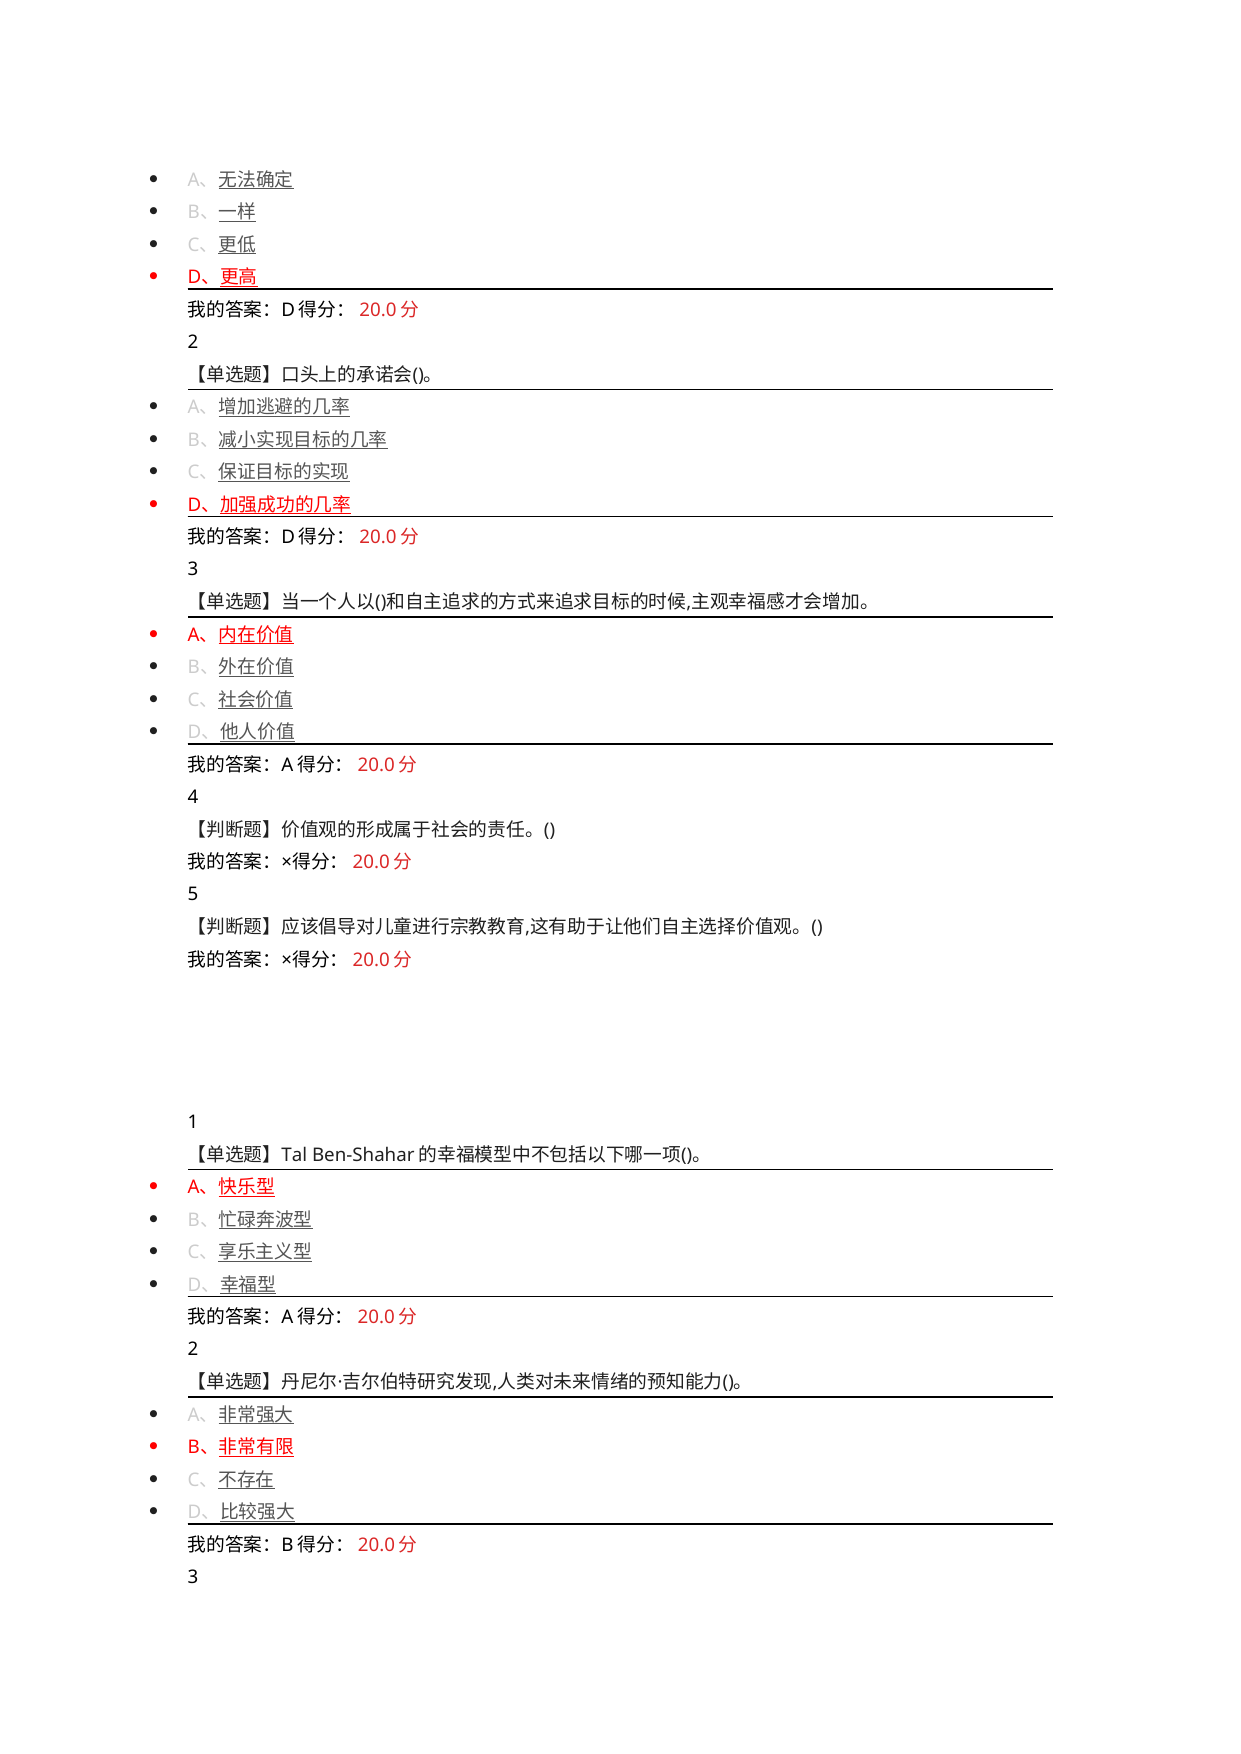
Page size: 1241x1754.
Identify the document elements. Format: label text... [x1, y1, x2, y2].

list D、加强成功的几率 [150, 487, 1053, 519]
text 我的答案：D得分： 20.0分 [187, 292, 1053, 324]
text 3 [187, 1559, 1053, 1592]
list B、一样 [150, 194, 1053, 227]
list D、更高 [150, 259, 1053, 292]
text 我的答案：B得分： 20.0分 [187, 1527, 1053, 1559]
list A、无法确定 [150, 162, 1053, 194]
text 【单选题】Tal Ben-Shahar的幸福模型中不包括以下哪一项()。 [187, 1137, 1053, 1169]
text 2 [187, 324, 1053, 357]
text 我的答案：D得分： 20.0分 [187, 519, 1053, 552]
text 我的答案：×得分： 20.0分 [187, 844, 1053, 877]
list B、忙碌奔波型 [150, 1202, 1053, 1234]
list C、社会价值 [150, 682, 1053, 714]
text 1 [187, 1104, 1053, 1137]
list A、增加逃避的几率 [150, 389, 1053, 422]
list A、内在价值 [150, 617, 1053, 649]
text 我的答案：A得分： 20.0分 [187, 1299, 1053, 1332]
list C、享乐主义型 [150, 1234, 1053, 1267]
list D、幸福型 [150, 1267, 1053, 1299]
list D、比较强大 [150, 1494, 1053, 1527]
list C、保证目标的实现 [150, 454, 1053, 487]
text 4 [187, 779, 1053, 812]
list C、不存在 [150, 1462, 1053, 1494]
list B、外在价值 [150, 649, 1053, 682]
list D、他人价值 [150, 714, 1053, 747]
text 【单选题】口头上的承诺会()。 [187, 357, 1053, 389]
text 【判断题】价值观的形成属于社会的责任。() [187, 812, 1053, 844]
list A、非常强大 [150, 1397, 1053, 1429]
list A、快乐型 [150, 1169, 1053, 1202]
text 我的答案：×得分： 20.0分 [187, 942, 1053, 974]
text 3 [187, 552, 1053, 584]
list B、非常有限 [150, 1429, 1053, 1462]
list C、更低 [150, 227, 1053, 259]
text 我的答案：A得分： 20.0分 [187, 747, 1053, 779]
text 【判断题】应该倡导对儿童进行宗教教育,这有助于让他们自主选择价值观。() [187, 909, 1053, 942]
list B、减小实现目标的几率 [150, 422, 1053, 454]
text 【单选题】当一个人以()和自主追求的方式来追求目标的时候,主观幸福感才会增加。 [187, 584, 1053, 617]
text 【单选题】丹尼尔·吉尔伯特研究发现,人类对未来情绪的预知能力()。 [187, 1364, 1053, 1397]
text 2 [187, 1332, 1053, 1364]
text 5 [187, 877, 1053, 909]
